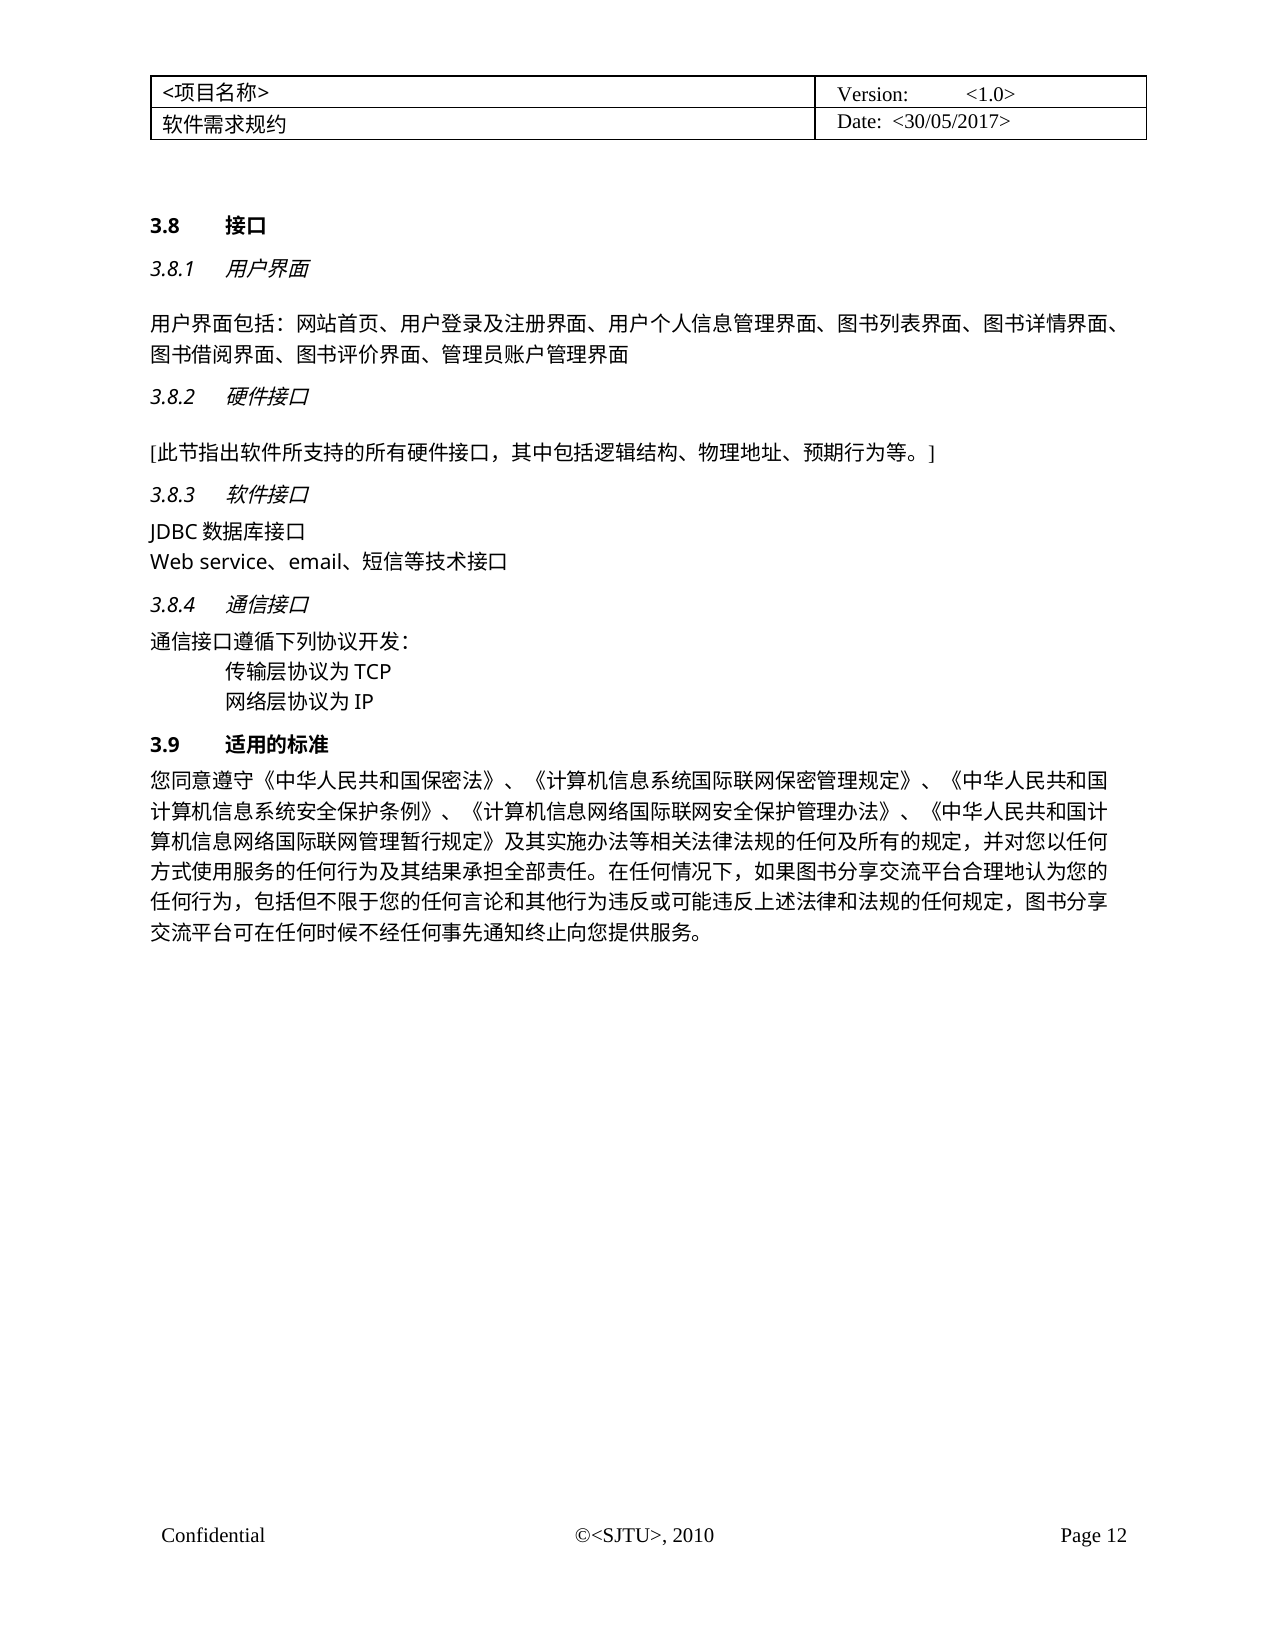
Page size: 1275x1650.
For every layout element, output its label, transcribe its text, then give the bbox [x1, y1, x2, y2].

text 您同意遵守《中华人民共和国保密法》、《计算机信息系统国际联网保密管理规定》、《中华人民共和国计算机信息系统安全保护条例》、《计算机信息网络国际联网安全保护管理办法》、《中华人民共和国计算机信息网络国际联网管理暂行规定》及其实施办法等相关法律法规的任何及所有的规定，并对您以任何方式使用服务的任何行为及其结果承担全部责任。在任何情况下，如果图书分享交流平台合理地认为您的任何行为，包括但不限于您的任何言论和其他行为违反或可能违反上述法律和法规的任何规定，图书分享交流平台可在任何时候不经任何事先通知终止向您提供服务。 [150, 765, 1125, 946]
text Web service、email、短信等技术接口 [150, 546, 1125, 576]
text [此节指出软件所支持的所有硬件接口，其中包括逻辑结构、物理地址、预期行为等。] [150, 436, 1125, 466]
subtitle 通信接口 [150, 588, 1125, 619]
text JDBC数据库接口 [150, 515, 1125, 546]
text 传输层协议为TCP [225, 655, 1125, 685]
subtitle 适用的标准 [150, 728, 1125, 758]
subtitle 接口 [150, 209, 1125, 240]
text 网络层协议为IP [225, 685, 1125, 716]
text 用户界面包括：网站首页、用户登录及注册界面、用户个人信息管理界面、图书列表界面、图书详情界面、图书借阅界面、图书评价界面、管理员账户管理界面 [150, 308, 1125, 368]
subtitle 用户界面 [150, 252, 1125, 283]
text 通信接口遵循下列协议开发： [150, 625, 1125, 655]
subtitle 硬件接口 [150, 381, 1125, 411]
subtitle 软件接口 [150, 479, 1125, 509]
